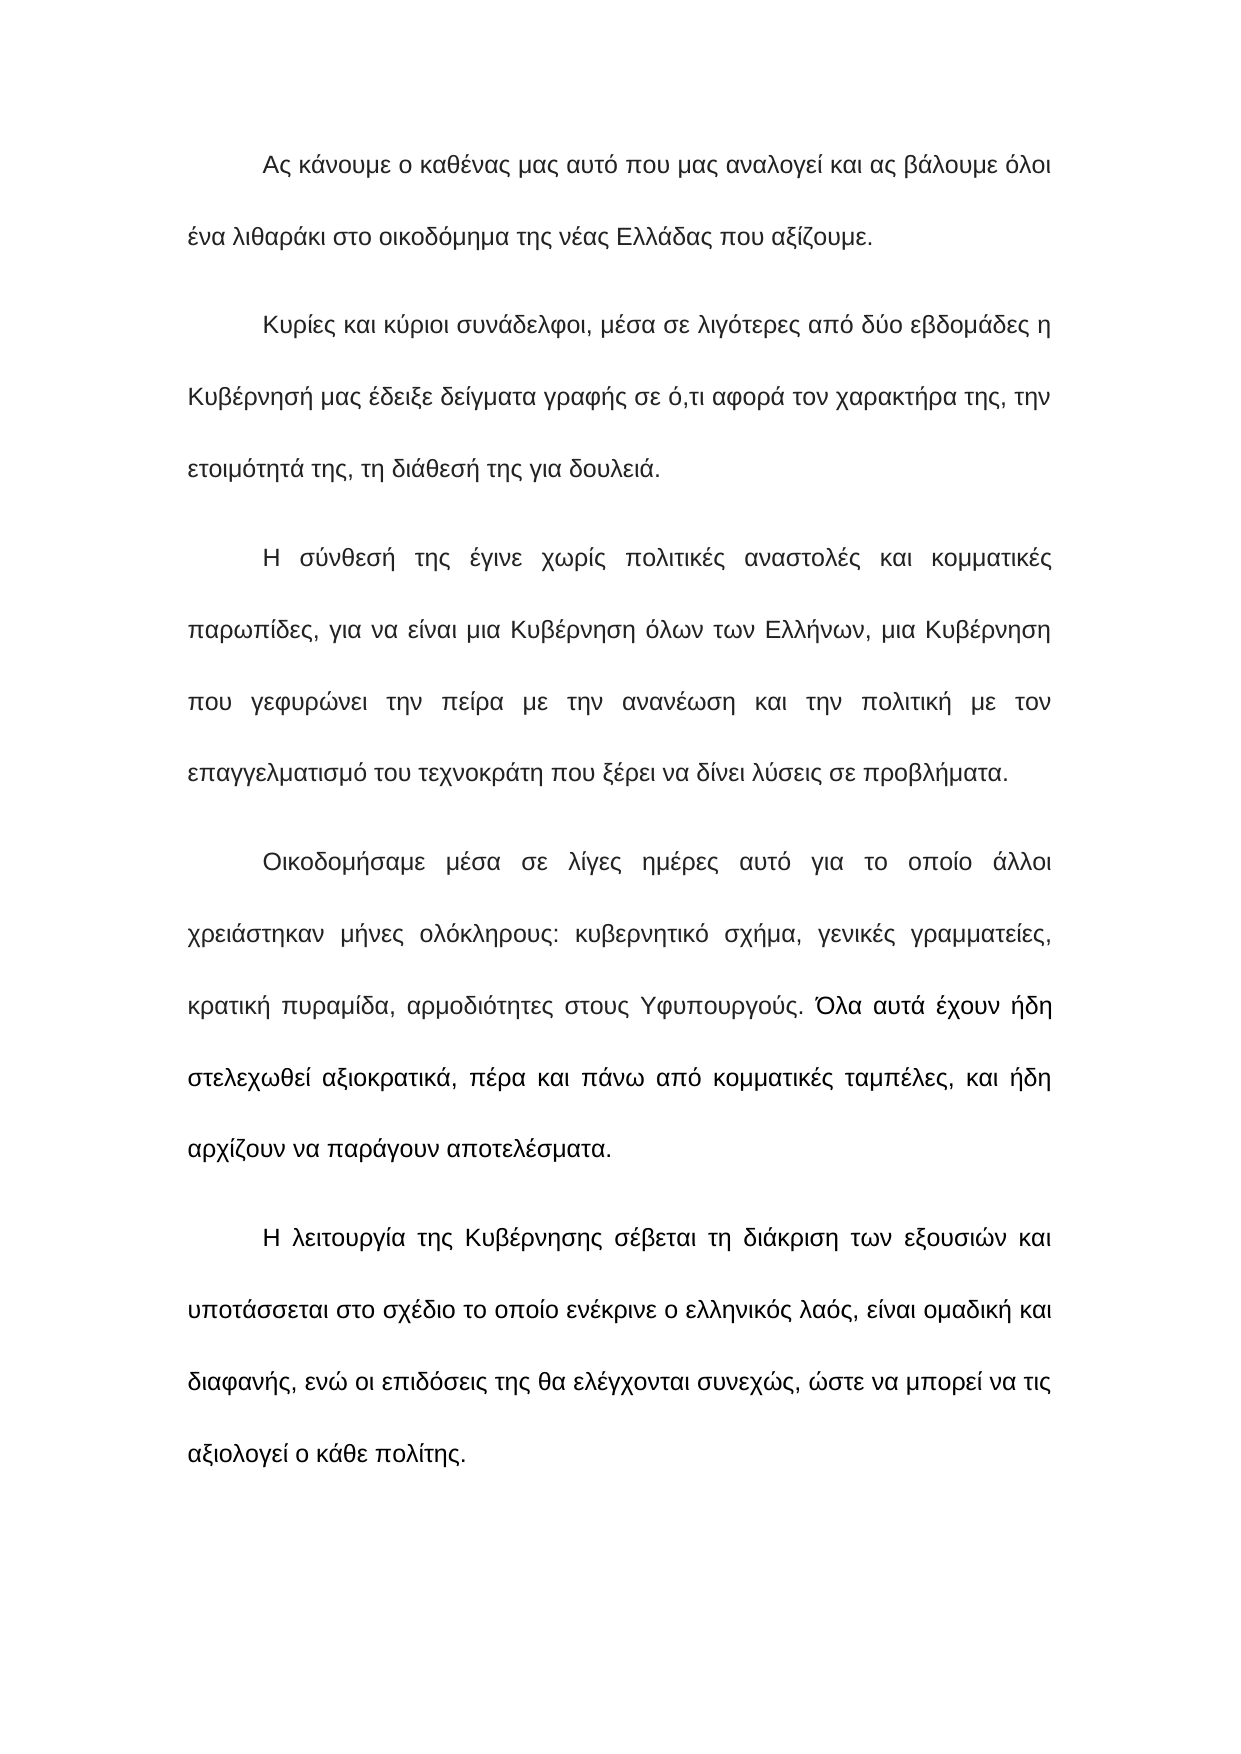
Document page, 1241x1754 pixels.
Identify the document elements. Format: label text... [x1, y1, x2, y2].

text Κυρίες και κύριοι συνάδελφοι, μέσα σε λιγότερες από δύο εβδομάδες η Κυβέρνησή μας έδειξε δείγματα γραφής σε ό,τι αφορά τον χαρακτήρα της, την ετοιμότητά της, τη διάθεσή της για δουλειά. [187, 310, 1053, 483]
text Η σύνθεσή της έγινε χωρίς πολιτικές αναστολές και κομματικές παρωπίδες, για να είναι μια Κυβέρνηση όλων των Ελλήνων, μια Κυβέρνηση που γεφυρώνει την πείρα με την ανανέωση και την πολιτική με τον επαγγελματισμό του τεχνοκράτη που ξέρει να δίνει λύσεις σε προβλήματα. [187, 543, 1053, 787]
text Οικοδομήσαμε μέσα σε λίγες ημέρες αυτό για το οποίο άλλοι χρειάστηκαν μήνες ολόκληρους: κυβερνητικό σχήμα, γενικές γραμματείες, κρατική πυραμίδα, αρμοδιότητες στους Υφυπουργούς. Όλα αυτά έχουν ήδη στελεχωθεί αξιοκρατικά, πέρα και πάνω από κομματικές ταμπέλες, και ήδη αρχίζουν να παράγουν αποτελέσματα. [187, 847, 1053, 1163]
text Ας κάνουμε ο καθένας μας αυτό που μας αναλογεί και ας βάλουμε όλοι ένα λιθαράκι στο οικοδόμημα της νέας Ελλάδας που αξίζουμε. [187, 150, 1053, 251]
text Η λειτουργία της Κυβέρνησης σέβεται τη διάκριση των εξουσιών και υποτάσσεται στο σχέδιο το οποίο ενέκρινε ο ελληνικός λαός, είναι ομαδική και διαφανής, ενώ οι επιδόσεις της θα ελέγχονται συνεχώς, ώστε να μπορεί να τις αξιολογεί ο κάθε πολίτης. [187, 1223, 1053, 1467]
